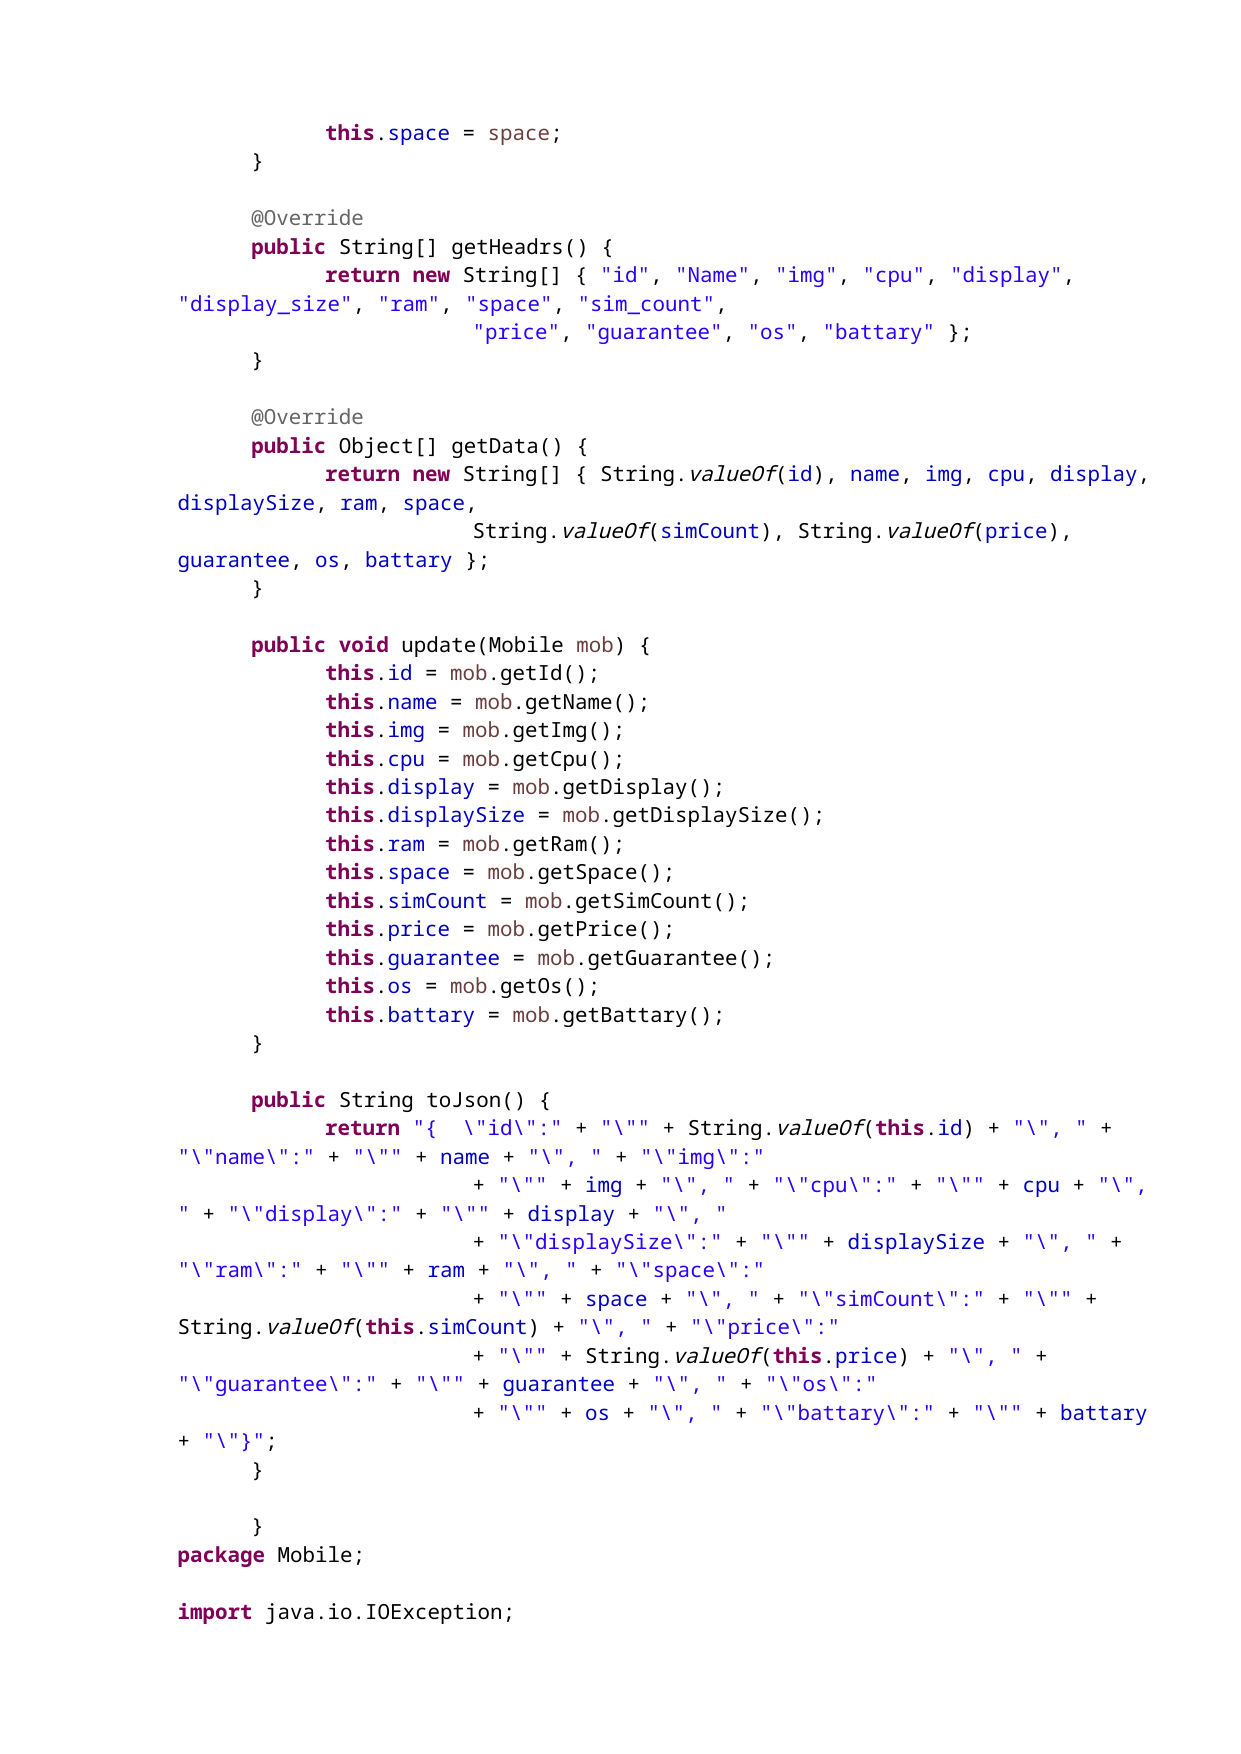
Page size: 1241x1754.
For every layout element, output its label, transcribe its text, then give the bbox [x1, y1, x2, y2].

text } [177, 1455, 1152, 1483]
text + "\"" + String.valueOf(this.price) + "\", " + "\"guarantee\":" + "\"" + guarantee + "\", " + "\"os\":" [177, 1341, 1152, 1398]
text this.simCount = mob.getSimCount(); [177, 886, 1152, 914]
text this.os = mob.getOs(); [177, 971, 1152, 1000]
text this.space = mob.getSpace(); [177, 857, 1152, 886]
text this.img = mob.getImg(); [177, 715, 1152, 744]
text @Override [177, 203, 1152, 232]
text import java.io.IOException; [177, 1597, 1152, 1625]
text this.display = mob.getDisplay(); [177, 772, 1152, 801]
text "price", "guarantee", "os", "battary" }; [177, 317, 1152, 346]
text + "\"" + img + "\", " + "\"cpu\":" + "\"" + cpu + "\", " + "\"display\":" + "\"" + display + "\", " [177, 1170, 1152, 1227]
text String.valueOf(simCount), String.valueOf(price), guarantee, os, battary }; [177, 516, 1152, 573]
text public String[] getHeadrs() { [177, 232, 1152, 260]
text this.name = mob.getName(); [177, 687, 1152, 715]
text this.guarantee = mob.getGuarantee(); [177, 943, 1152, 971]
text this.battary = mob.getBattary(); [177, 1000, 1152, 1028]
text this.cpu = mob.getCpu(); [177, 744, 1152, 772]
text public Object[] getData() { [177, 431, 1152, 459]
text + "\"" + space + "\", " + "\"simCount\":" + "\"" + String.valueOf(this.simCount) + "\", " + "\"price\":" [177, 1284, 1152, 1341]
text this.displaySize = mob.getDisplaySize(); [177, 801, 1152, 829]
text return "{ \"id\":" + "\"" + String.valueOf(this.id) + "\", " + "\"name\":" + "\"" + name + "\", " + "\"img\":" [177, 1113, 1152, 1170]
text return new String[] { "id", "Name", "img", "cpu", "display", "display_size", "ram", "space", "sim_count", [177, 260, 1152, 317]
text + "\"displaySize\":" + "\"" + displaySize + "\", " + "\"ram\":" + "\"" + ram + "\", " + "\"space\":" [177, 1227, 1152, 1284]
text } [177, 573, 1152, 602]
text @Override [177, 402, 1152, 431]
text public String toJson() { [177, 1085, 1152, 1113]
text + "\"" + os + "\", " + "\"battary\":" + "\"" + battary + "\"}"; [177, 1398, 1152, 1455]
text this.ram = mob.getRam(); [177, 829, 1152, 857]
text public void update(Mobile mob) { [177, 630, 1152, 658]
text this.price = mob.getPrice(); [177, 914, 1152, 943]
text } [177, 1028, 1152, 1057]
text package Mobile; [177, 1540, 1152, 1568]
text } [177, 346, 1152, 374]
text } [177, 1512, 1152, 1540]
text this.space = space; [177, 118, 1152, 147]
text this.id = mob.getId(); [177, 658, 1152, 687]
text return new String[] { String.valueOf(id), name, img, cpu, display, displaySize, ram, space, [177, 459, 1152, 516]
text } [177, 147, 1152, 175]
